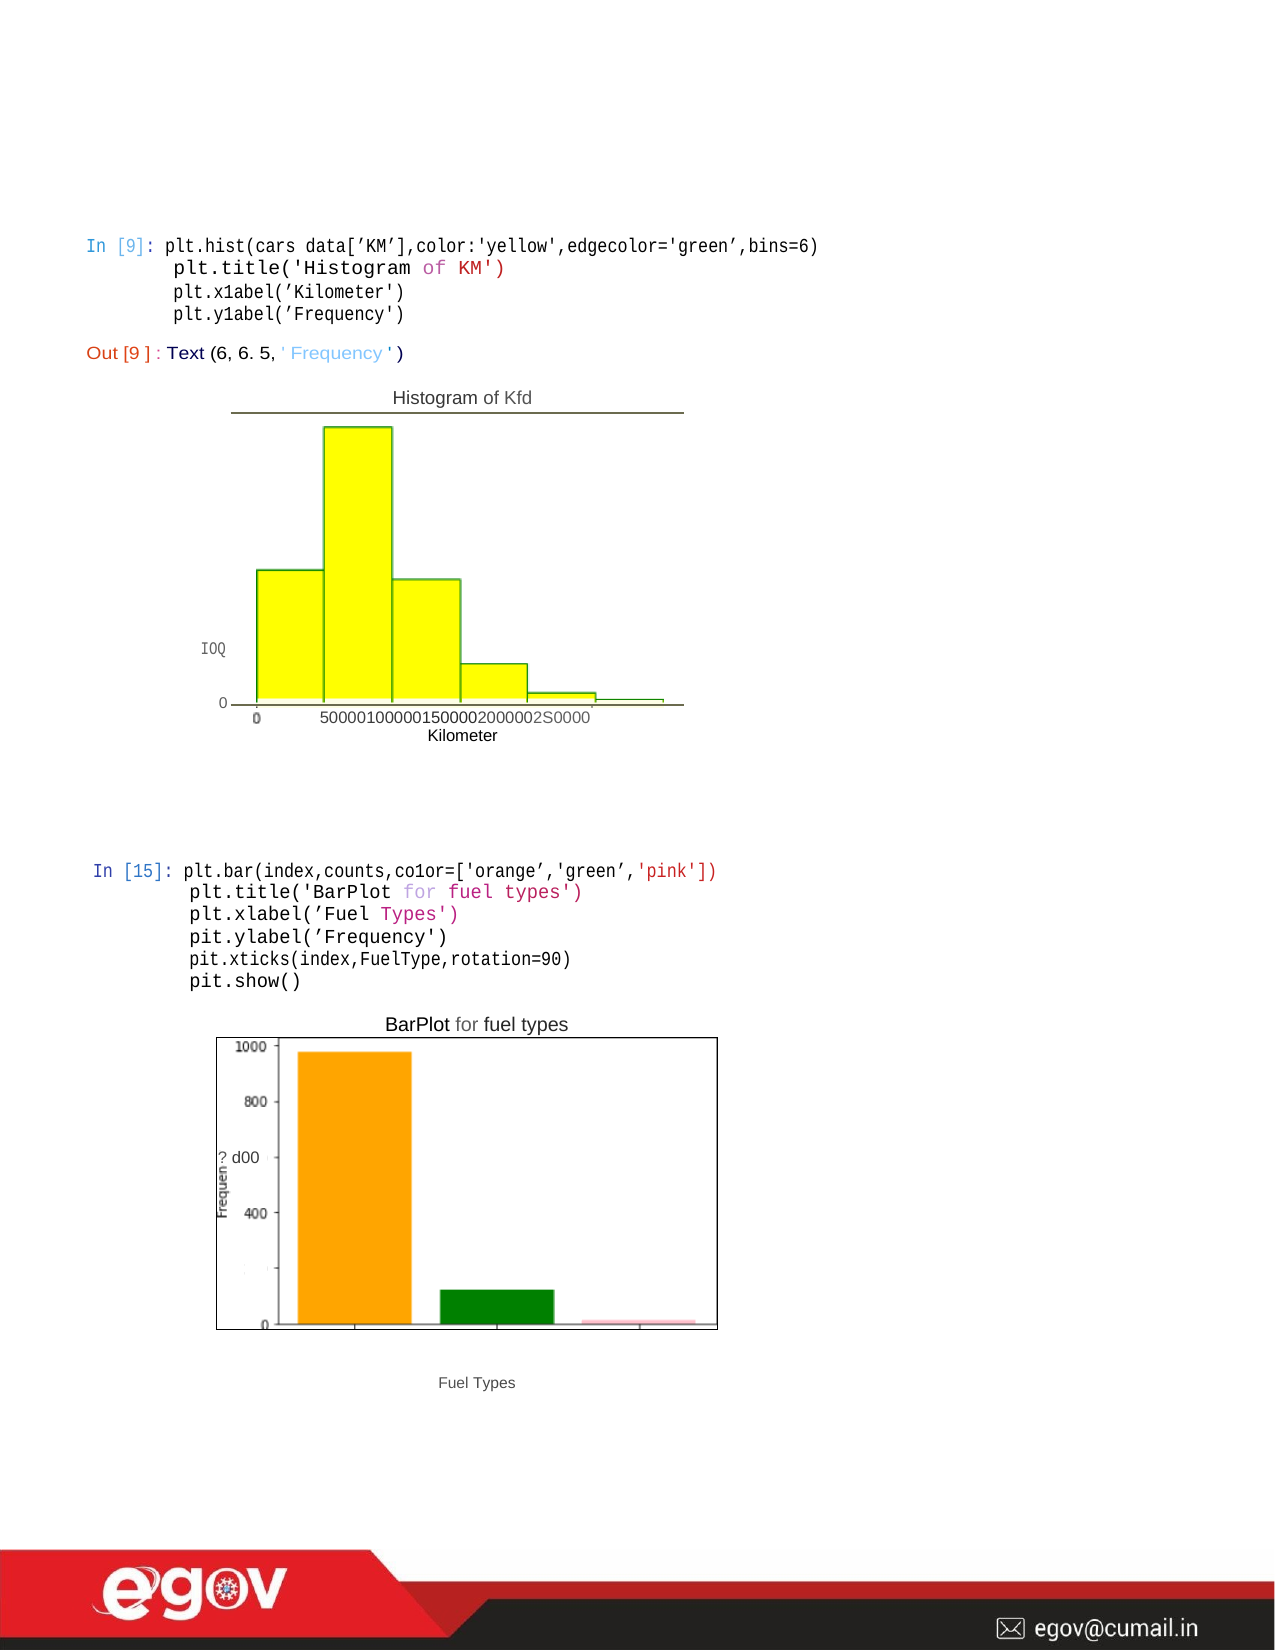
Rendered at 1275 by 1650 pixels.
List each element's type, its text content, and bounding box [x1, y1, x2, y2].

picture [253, 712, 261, 724]
text BarPlot for fuel types [52, 1013, 901, 1035]
text Out [9 ] : Text (6, 6. 5, ' Frequency ' ) [86, 343, 1275, 363]
text 0 [219, 694, 1275, 712]
text Kilometer [427, 726, 1275, 745]
picture [217, 1038, 717, 1329]
text Fuel Types [52, 1373, 902, 1392]
picture [256, 426, 664, 639]
text plt.x1abel(’Kilometer') plt.y1abel(’Frequency') [173, 282, 575, 326]
text In [15]: plt.bar(index,counts,co1or=['orange’,'green’,'pink']) plt.title('BarPlot for fuel types') [93, 860, 919, 904]
picture [256, 659, 664, 694]
text IOQ [200, 639, 1275, 659]
text Histogram of Kfd [392, 387, 1275, 409]
text plt.xlabel(’Fuel Types') pit.ylabel(’Frequency') pit.xticks(index,FuelType,rotation=90) pit.show() [189, 904, 575, 994]
text In [9]: plt.hist(cars data[’KM’],color:'yellow',edgecolor='green’,bins=6) plt.title('Histogram of KM') [86, 236, 919, 280]
picture [0, 1549, 1275, 1650]
